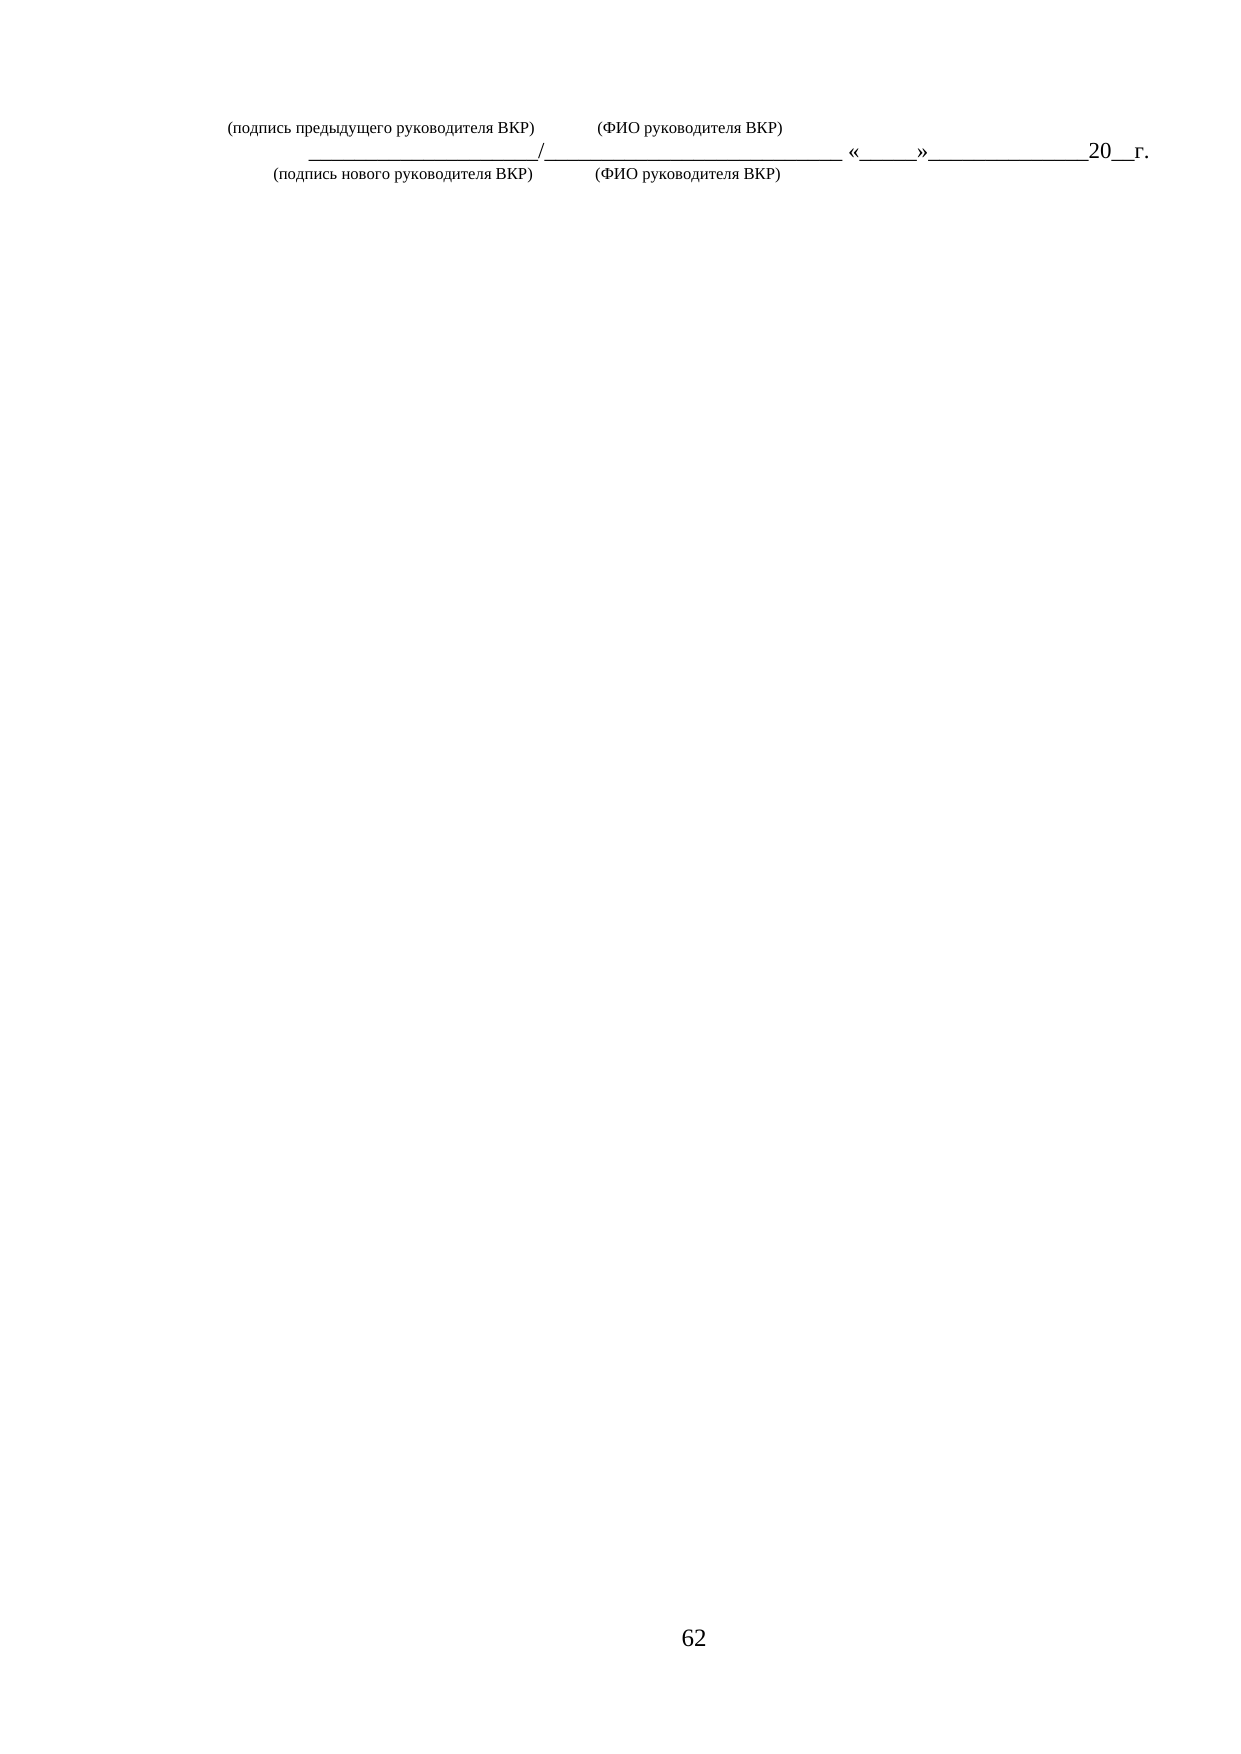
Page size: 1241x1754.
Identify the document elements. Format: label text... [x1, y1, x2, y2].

text (подпись предыдущего руководителя ВКР) (ФИО руководителя ВКР) [177, 118, 1152, 137]
text (подпись нового руководителя ВКР) (ФИО руководителя ВКР) [177, 164, 1152, 183]
text ____________________/__________________________ «_____»______________20__г. [177, 137, 1152, 164]
